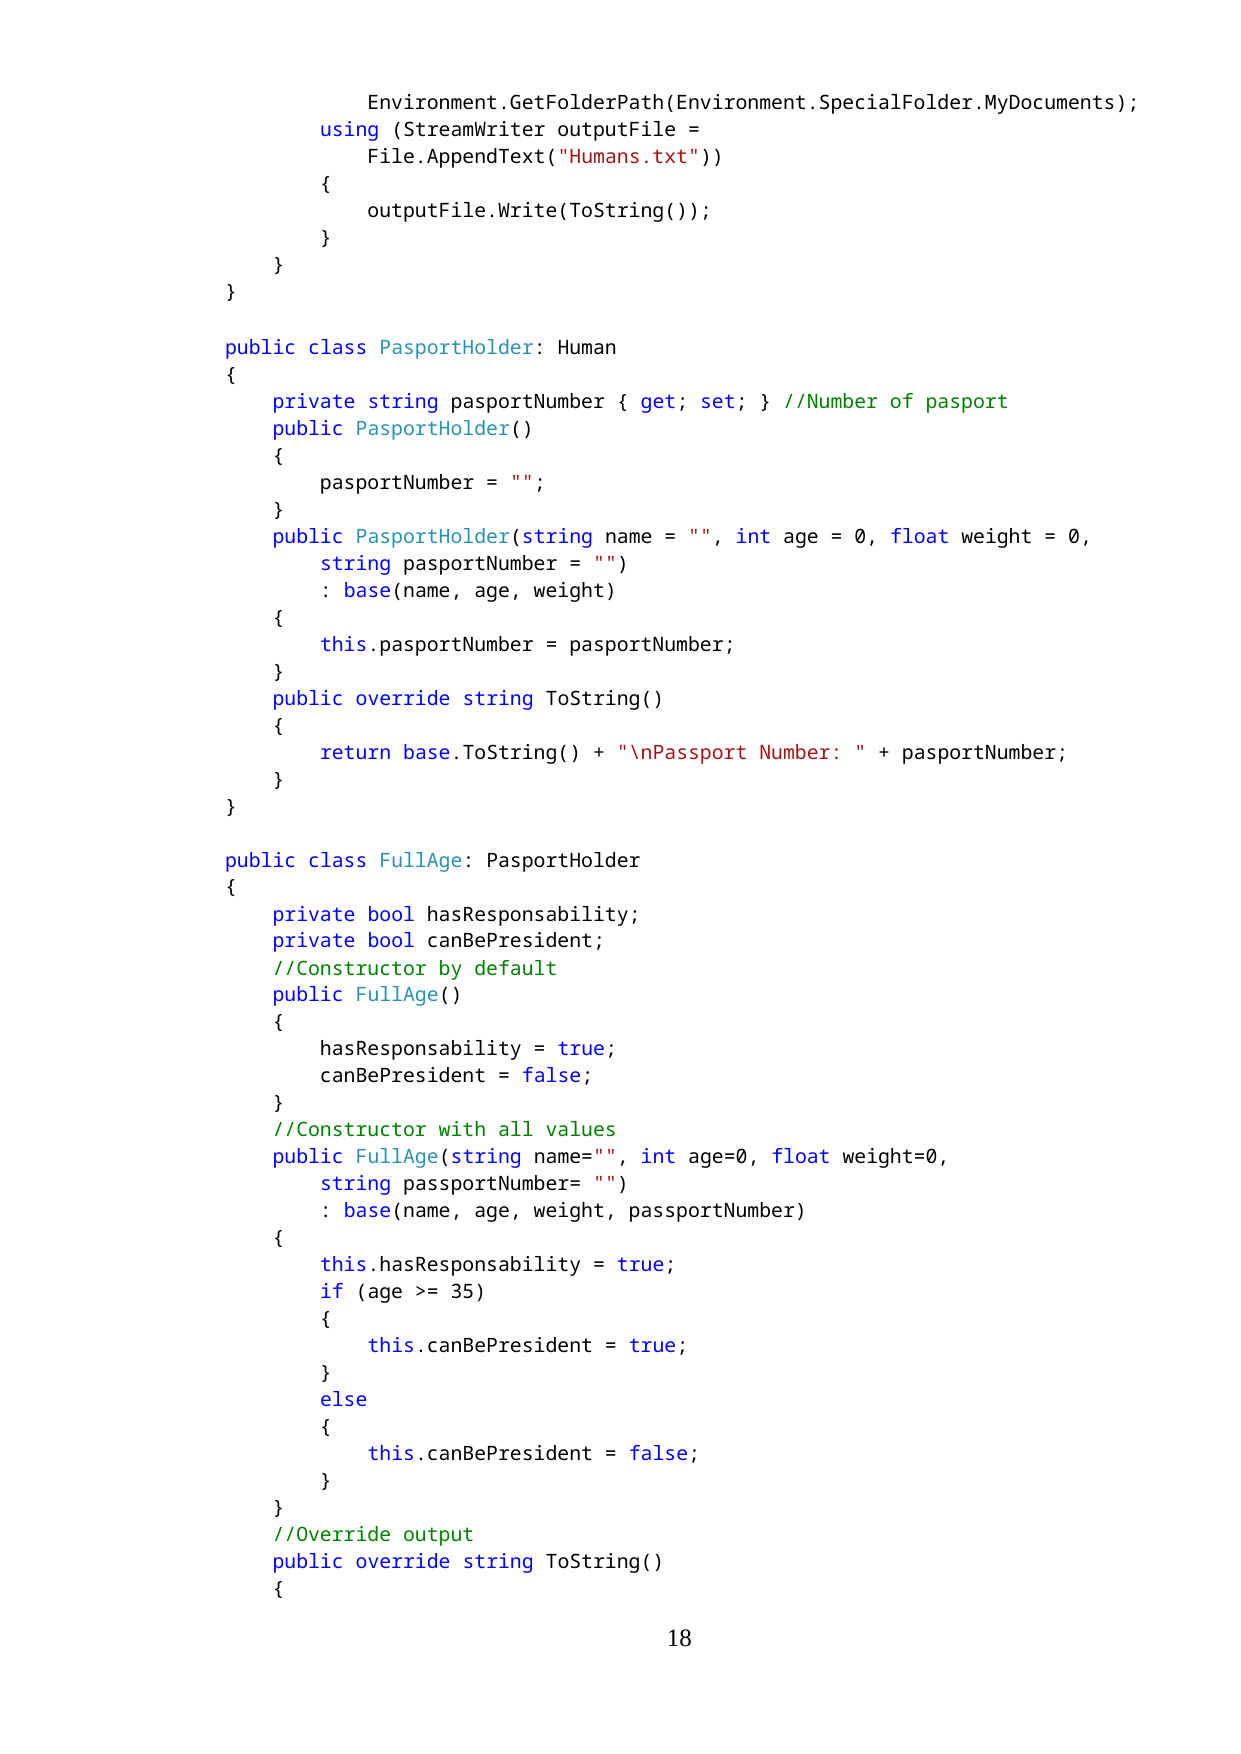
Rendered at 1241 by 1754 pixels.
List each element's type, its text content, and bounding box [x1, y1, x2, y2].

text this.pasportNumber = pasportNumber; [177, 630, 1181, 657]
text public class FullAge: PasportHolder [177, 846, 1181, 873]
text private bool canBePresident; [177, 927, 1181, 954]
text { [177, 873, 1181, 900]
text //Constructor by default [177, 954, 1181, 981]
text //Override output [177, 1520, 1181, 1547]
text public PasportHolder(string name = "", int age = 0, float weight = 0, [177, 522, 1181, 549]
text : base(name, age, weight) [177, 576, 1181, 603]
text } [177, 223, 1181, 251]
text File.AppendText("Humans.txt")) [177, 143, 1181, 169]
text { [177, 603, 1181, 630]
text } [177, 657, 1181, 684]
text hasResponsability = true; [177, 1035, 1181, 1062]
text //Constructor with all values [177, 1116, 1181, 1143]
text this.canBePresident = true; [177, 1331, 1181, 1358]
text return base.ToString() + "\nPassport Number: " + pasportNumber; [177, 738, 1181, 765]
text } [177, 1493, 1181, 1520]
text string pasportNumber = "") [177, 549, 1181, 576]
text { [177, 1223, 1181, 1251]
text { [177, 1412, 1181, 1439]
text } [177, 1358, 1181, 1385]
text this.canBePresident = false; [177, 1439, 1181, 1466]
text canBePresident = false; [177, 1062, 1181, 1089]
text { [177, 169, 1181, 197]
text using (StreamWriter outputFile = [177, 116, 1181, 143]
text : base(name, age, weight, passportNumber) [177, 1197, 1181, 1223]
text public override string ToString() [177, 684, 1181, 711]
text { [177, 1008, 1181, 1035]
text else [177, 1385, 1181, 1412]
text { [177, 360, 1181, 387]
text } [177, 1089, 1181, 1116]
text public FullAge(string name="", int age=0, float weight=0, [177, 1143, 1181, 1169]
text { [177, 1574, 1181, 1601]
text private bool hasResponsability; [177, 900, 1181, 927]
text Environment.GetFolderPath(Environment.SpecialFolder.MyDocuments); [177, 89, 1181, 116]
text public PasportHolder() [177, 414, 1181, 441]
text public override string ToString() [177, 1547, 1181, 1574]
text } [177, 277, 1181, 304]
text } [177, 1466, 1181, 1493]
text } [177, 495, 1181, 522]
text public class PasportHolder: Human [177, 333, 1181, 360]
text if (age >= 35) [177, 1277, 1181, 1304]
text } [177, 792, 1181, 819]
text this.hasResponsability = true; [177, 1251, 1181, 1277]
text { [177, 711, 1181, 738]
text public FullAge() [177, 981, 1181, 1008]
text string passportNumber= "") [177, 1169, 1181, 1197]
text outputFile.Write(ToString()); [177, 197, 1181, 223]
text pasportNumber = ""; [177, 468, 1181, 495]
text } [177, 251, 1181, 277]
text } [177, 765, 1181, 792]
text private string pasportNumber { get; set; } //Number of pasport [177, 387, 1181, 414]
text { [177, 441, 1181, 468]
text { [177, 1304, 1181, 1331]
